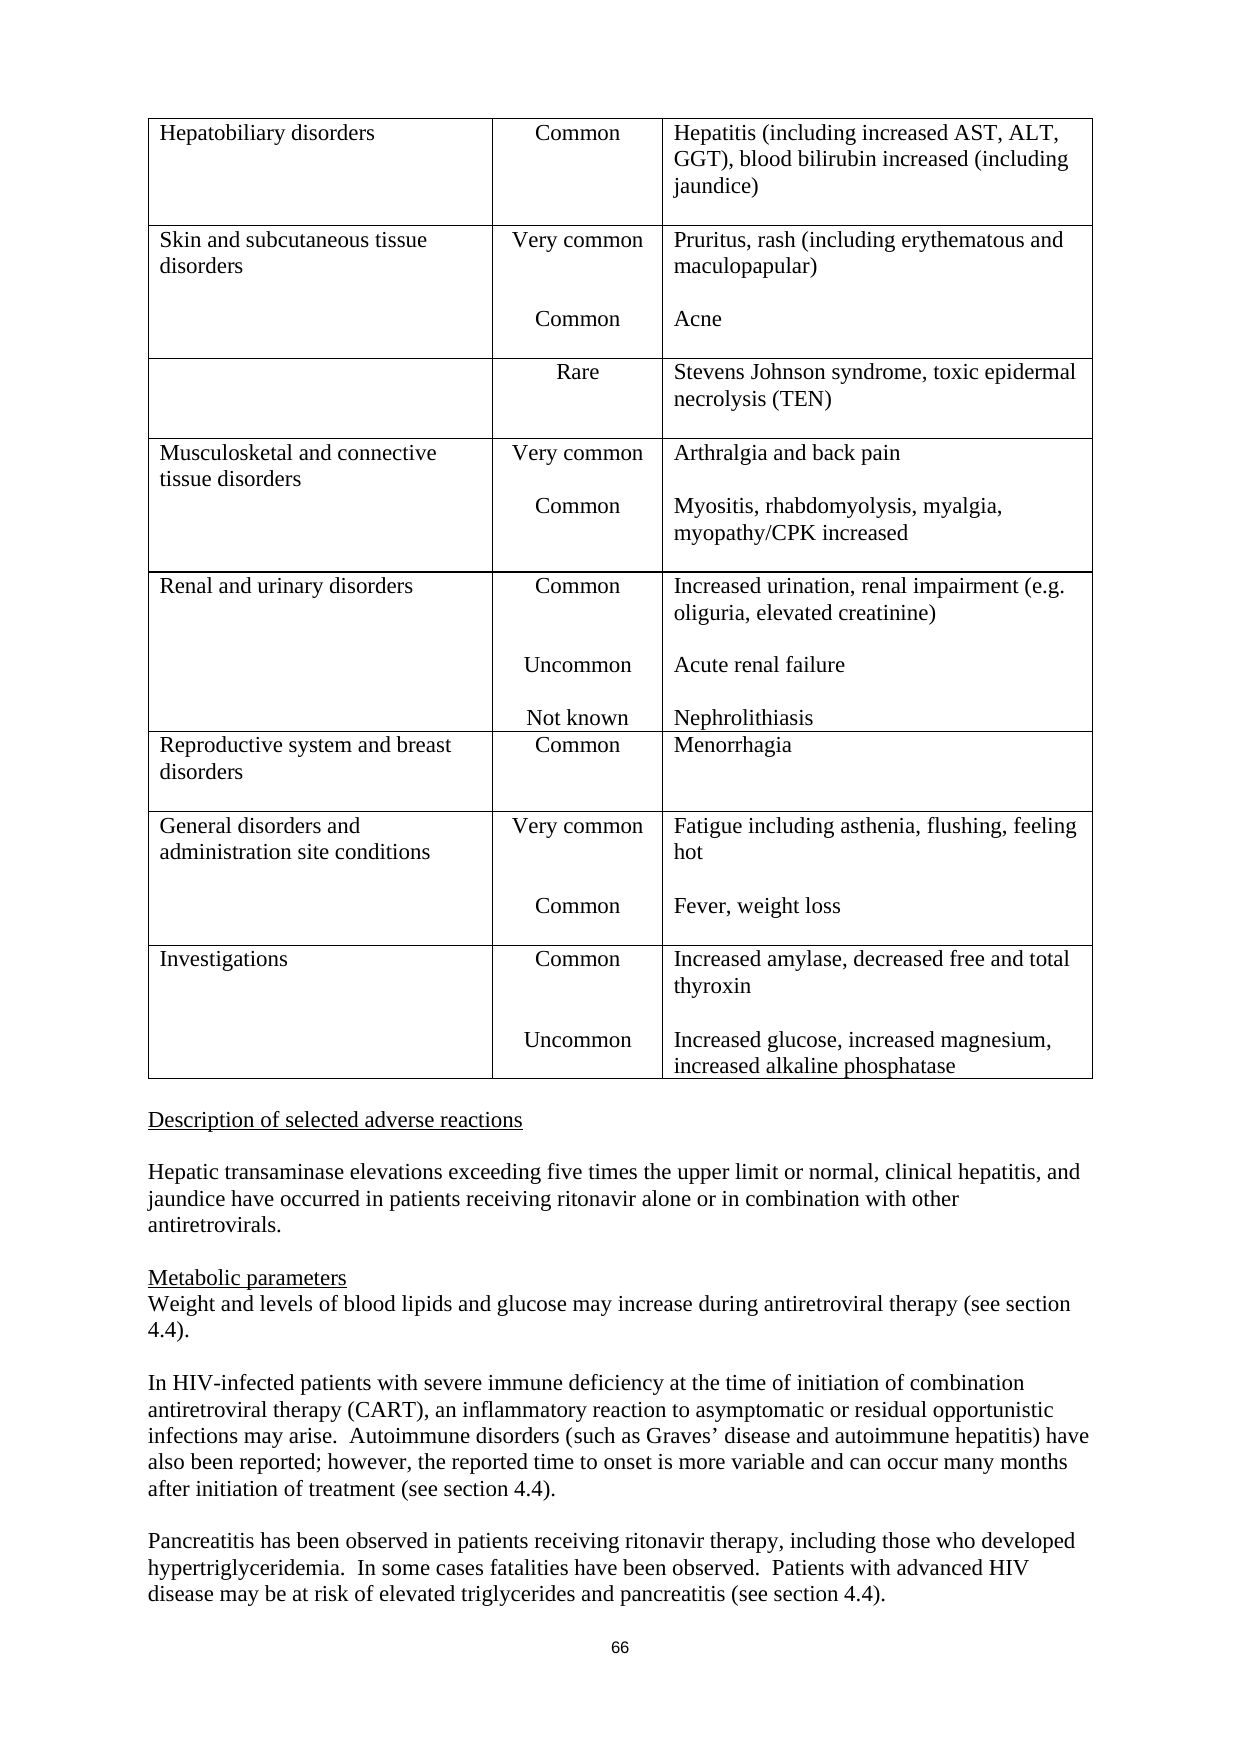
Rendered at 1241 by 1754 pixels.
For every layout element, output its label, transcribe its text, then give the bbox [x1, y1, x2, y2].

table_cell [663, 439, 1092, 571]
text Weight and levels of blood lipids and glucose may increase during antiretroviral therapy (see section 4.4). [148, 1290, 1093, 1343]
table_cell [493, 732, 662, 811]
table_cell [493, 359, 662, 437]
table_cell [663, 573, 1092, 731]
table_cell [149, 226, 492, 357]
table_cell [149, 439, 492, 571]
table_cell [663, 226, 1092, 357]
text Description of selected adverse reactions [148, 1106, 1093, 1132]
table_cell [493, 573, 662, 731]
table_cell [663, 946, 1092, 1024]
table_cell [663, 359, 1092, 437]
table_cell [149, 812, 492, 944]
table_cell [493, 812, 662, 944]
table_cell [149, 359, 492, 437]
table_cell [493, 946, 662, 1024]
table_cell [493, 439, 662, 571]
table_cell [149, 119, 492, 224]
text In HIV-infected patients with severe immune deficiency at the time of initiation of combination antiretroviral therapy (CART), an inflammatory reaction to asymptomatic or residual opportunistic infections may arise. Autoimmune disorders (such as Graves’ disease and autoimmune hepatitis) have also been reported; however, the reported time to onset is more variable and can occur many months after initiation of treatment (see section 4.4). [148, 1369, 1093, 1501]
text Pancreatitis has been observed in patients receiving ritonavir therapy, including those who developed hypertriglyceridemia. In some cases fatalities have been observed. Patients with advanced HIV disease may be at risk of elevated triglycerides and pancreatitis (see section 4.4). [148, 1527, 1093, 1606]
text Metabolic parameters [148, 1264, 1093, 1290]
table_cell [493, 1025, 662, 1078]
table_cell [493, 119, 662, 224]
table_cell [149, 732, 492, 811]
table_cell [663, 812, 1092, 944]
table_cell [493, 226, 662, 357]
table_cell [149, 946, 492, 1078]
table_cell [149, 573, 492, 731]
text Hepatic transaminase elevations exceeding five times the upper limit or normal, clinical hepatitis, and jaundice have occurred in patients receiving ritonavir alone or in combination with other antiretrovirals. [148, 1158, 1093, 1237]
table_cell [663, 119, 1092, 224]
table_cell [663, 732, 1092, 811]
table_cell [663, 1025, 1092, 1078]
